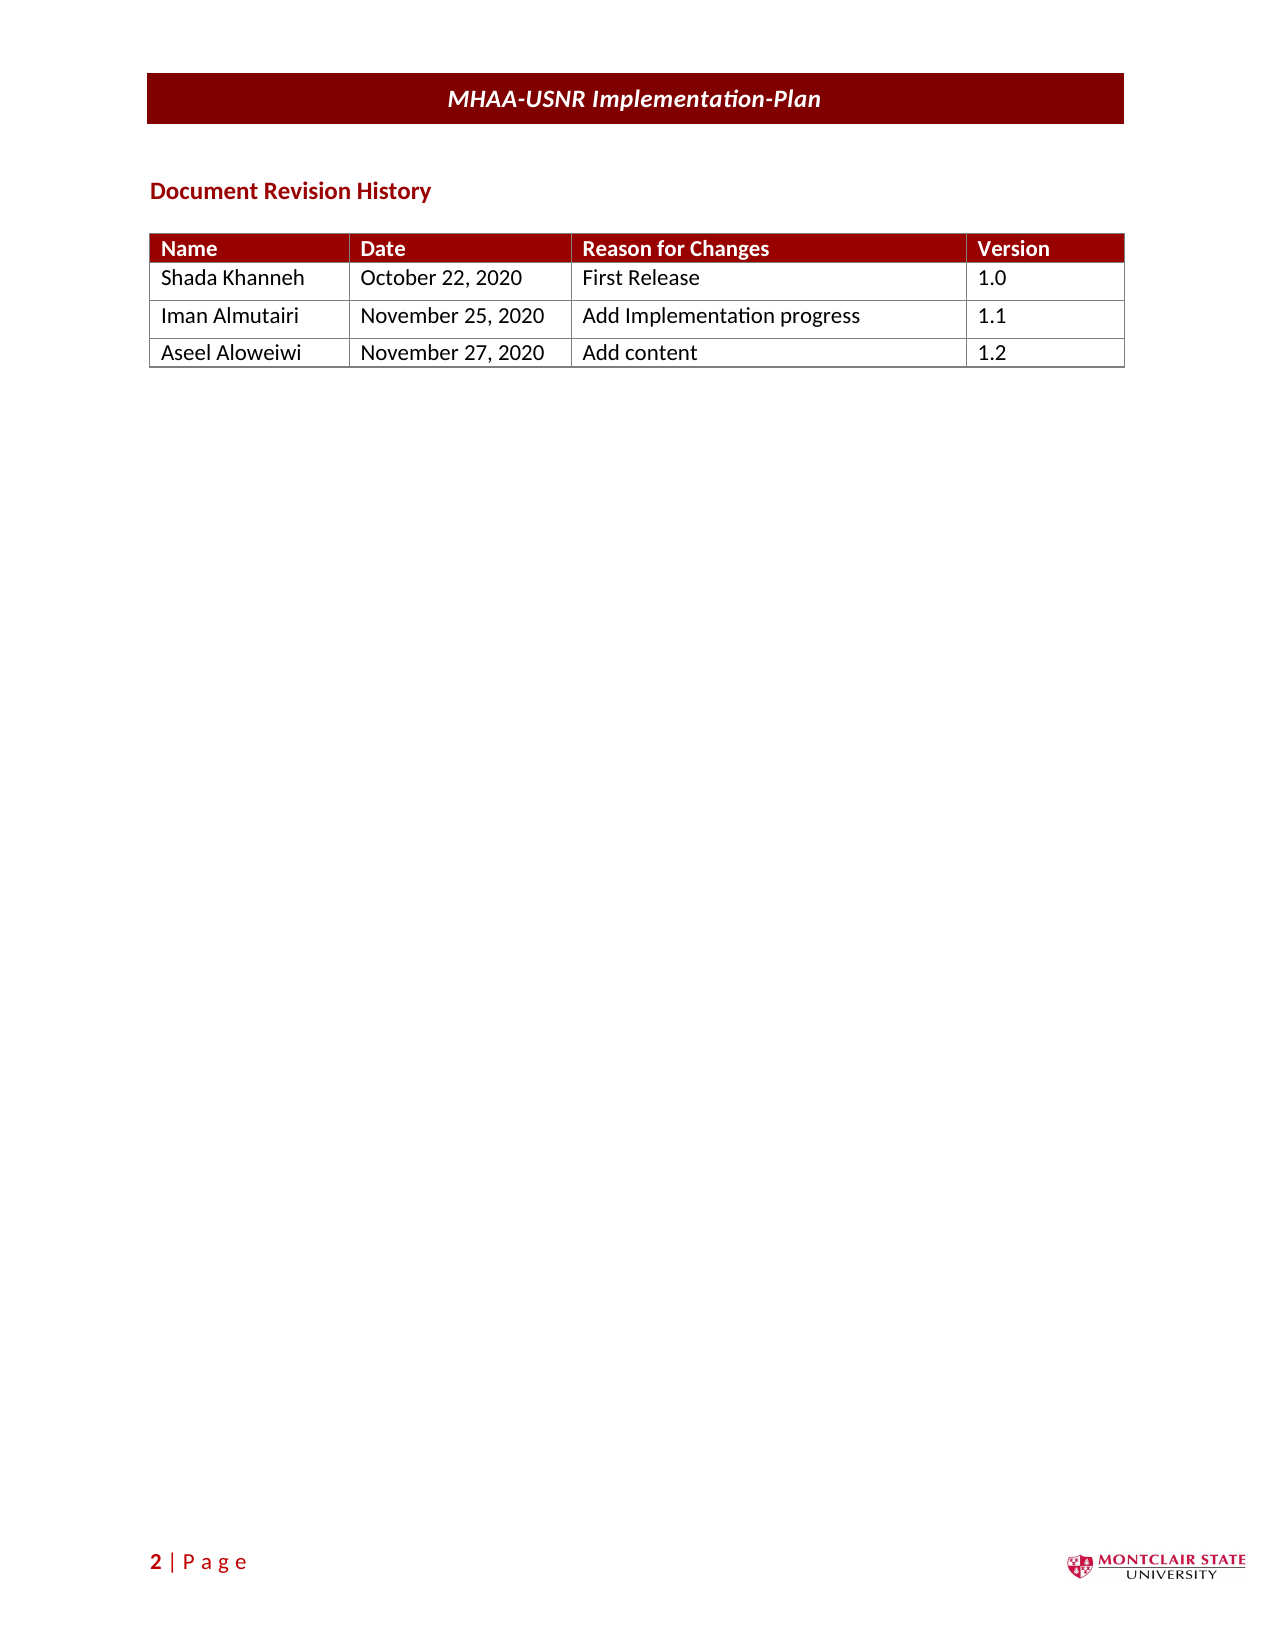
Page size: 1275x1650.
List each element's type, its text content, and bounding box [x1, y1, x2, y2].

table_cell 1.1 [967, 301, 1124, 337]
table_cell Add content [572, 339, 966, 366]
table_header Version [967, 234, 1124, 262]
table_header Name [150, 234, 349, 262]
table_cell Add Implementation progress [572, 301, 966, 337]
table_cell October 22, 2020 [350, 263, 571, 300]
title Document Revision History [150, 175, 1125, 206]
table_header Date [350, 234, 571, 262]
table_cell Iman Almutairi [150, 301, 349, 337]
table_cell First Release [572, 263, 966, 300]
table_cell November 27, 2020 [350, 339, 571, 366]
table_cell 1.0 [967, 263, 1124, 300]
table_cell Aseel Aloweiwi [150, 339, 349, 366]
table_cell 1.2 [967, 339, 1124, 366]
picture [1062, 1548, 1250, 1587]
table_header Reason for Changes [572, 234, 966, 262]
table_cell Shada Khanneh [150, 263, 349, 300]
table_cell November 25, 2020 [350, 301, 571, 337]
